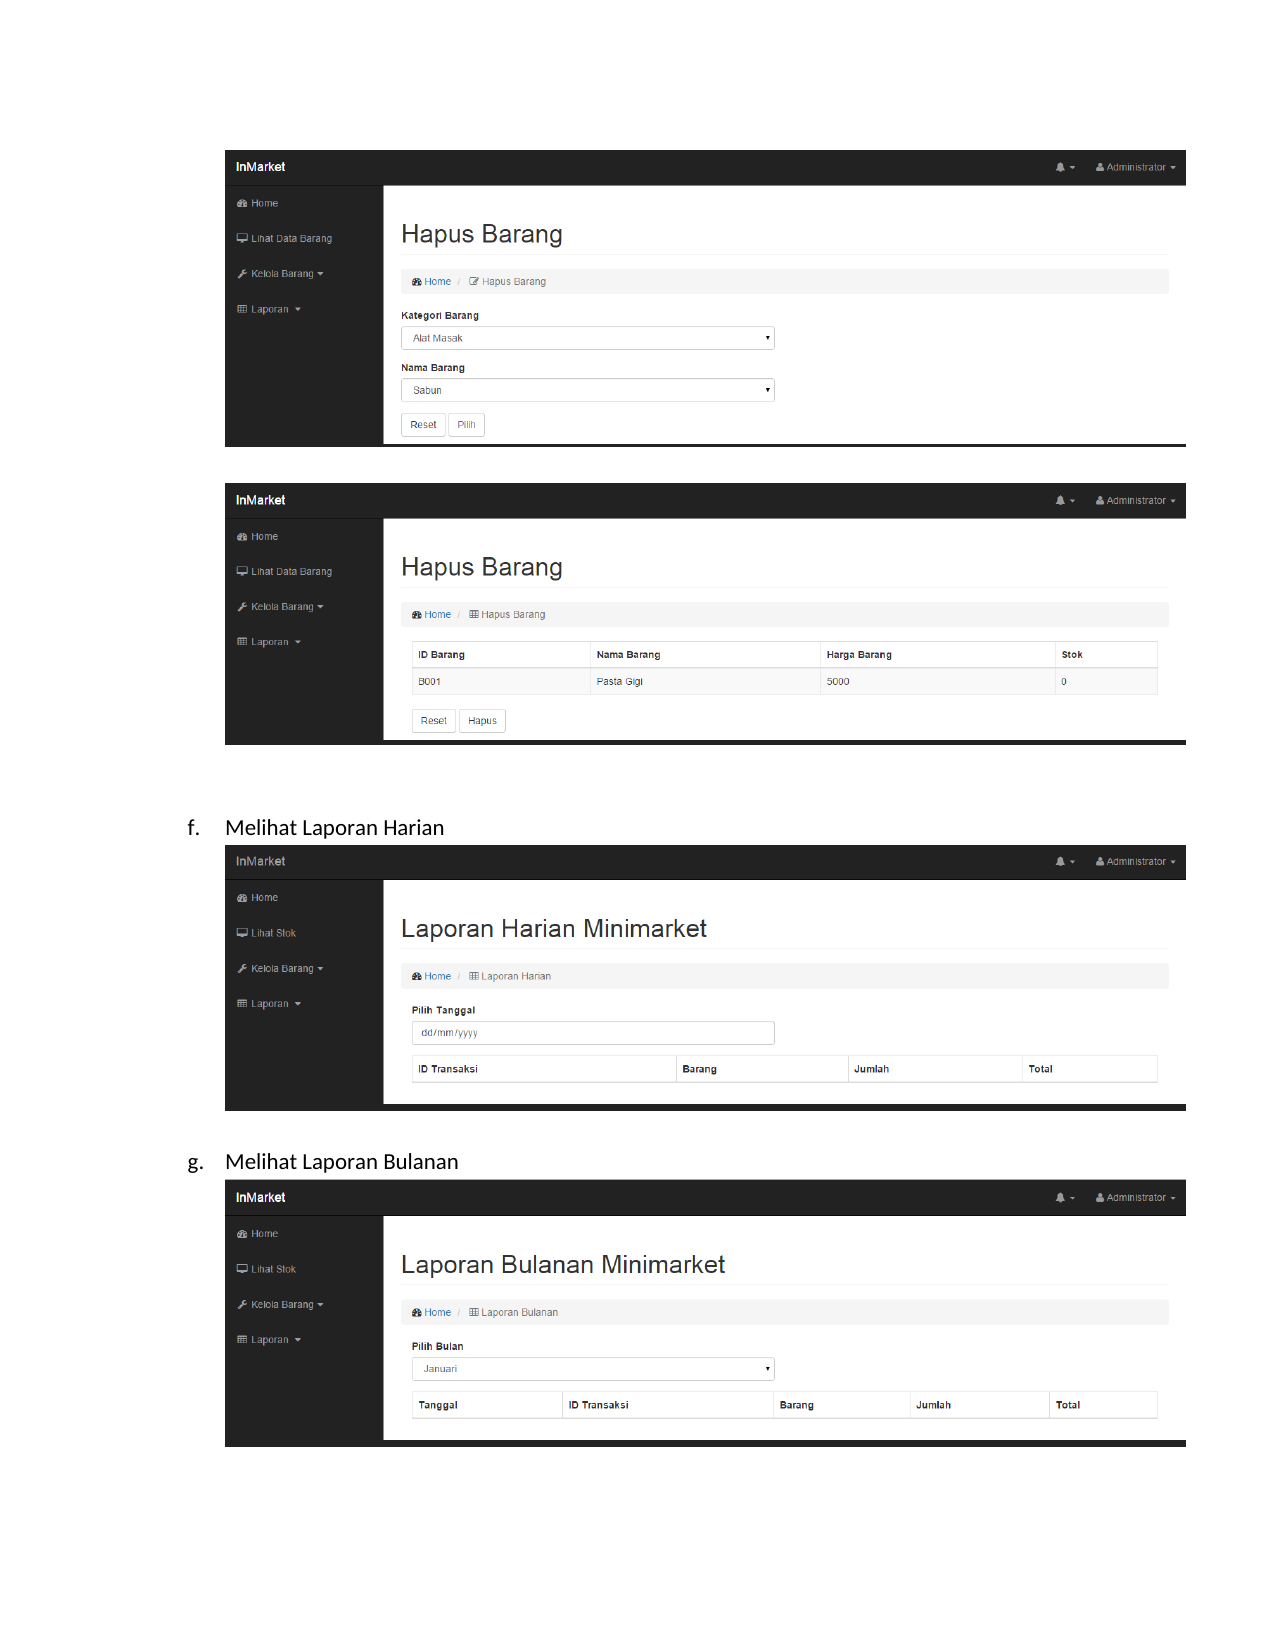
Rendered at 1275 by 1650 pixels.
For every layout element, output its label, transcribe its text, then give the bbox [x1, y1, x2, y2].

list Melihat Laporan Harian [187, 813, 1125, 841]
picture [225, 845, 1186, 1111]
picture [225, 1179, 1186, 1447]
picture [225, 150, 1186, 447]
list Melihat Laporan Bulanan [187, 1147, 1125, 1175]
picture [225, 483, 1186, 745]
